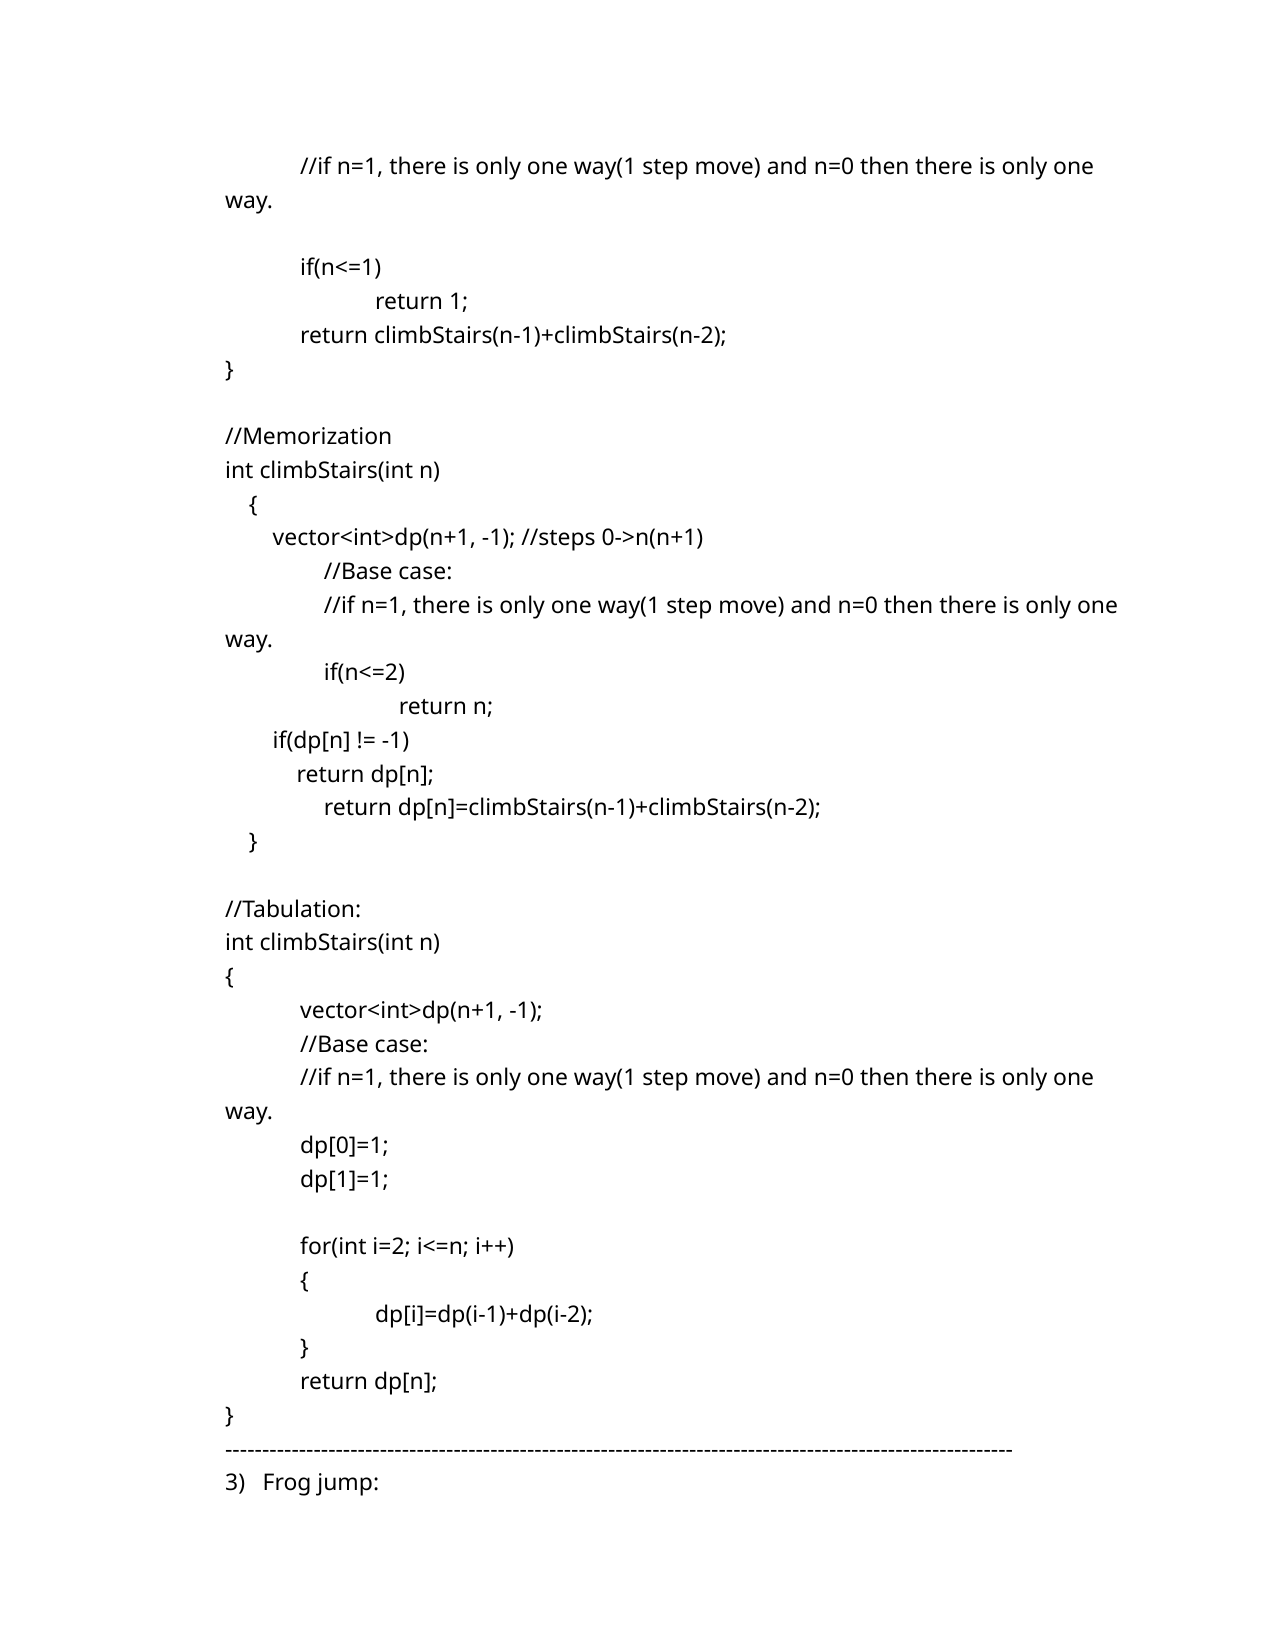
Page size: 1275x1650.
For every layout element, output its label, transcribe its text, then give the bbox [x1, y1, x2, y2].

list //Base case: [225, 555, 1125, 586]
list vector<int>dp(n+1, -1); [225, 994, 1125, 1025]
list dp[0]=1; [225, 1129, 1125, 1160]
list Frog jump: [225, 1466, 1125, 1497]
list } [225, 1331, 1125, 1362]
list return dp[n]; [225, 1365, 1125, 1396]
list if(dp[n] != -1) [225, 724, 1125, 755]
list return climbStairs(n-1)+climbStairs(n-2); [225, 319, 1125, 350]
list //if n=1, there is only one way(1 step move) and n=0 then there is only one way. [225, 1061, 1125, 1126]
list { [225, 487, 1125, 519]
list //if n=1, there is only one way(1 step move) and n=0 then there is only one way. [225, 150, 1125, 215]
list for(int i=2; i<=n; i++) [225, 1230, 1125, 1261]
list ----------------------------------------------------------------------------------------------------------- [225, 1432, 1125, 1464]
list //Base case: [225, 1027, 1125, 1059]
list int climbStairs(int n) [225, 926, 1125, 957]
list return dp[n]; [225, 757, 1125, 789]
list //if n=1, there is only one way(1 step move) and n=0 then there is only one way. [225, 589, 1125, 654]
list if(n<=2) [225, 656, 1125, 687]
list //Memorization [225, 420, 1125, 451]
list dp[1]=1; [225, 1162, 1125, 1194]
list return 1; [225, 285, 1125, 316]
list return dp[n]=climbStairs(n-1)+climbStairs(n-2); [225, 791, 1125, 822]
list dp[i]=dp(i-1)+dp(i-2); [225, 1297, 1125, 1329]
list { [225, 960, 1125, 991]
list vector<int>dp(n+1, -1); //steps 0->n(n+1) [225, 521, 1125, 552]
list int climbStairs(int n) [225, 454, 1125, 485]
list //Tabulation: [225, 892, 1125, 924]
list if(n<=1) [225, 251, 1125, 282]
list } [225, 825, 1125, 856]
list { [225, 1264, 1125, 1295]
list } [225, 352, 1125, 384]
list } [225, 1399, 1125, 1430]
list return n; [225, 690, 1125, 721]
